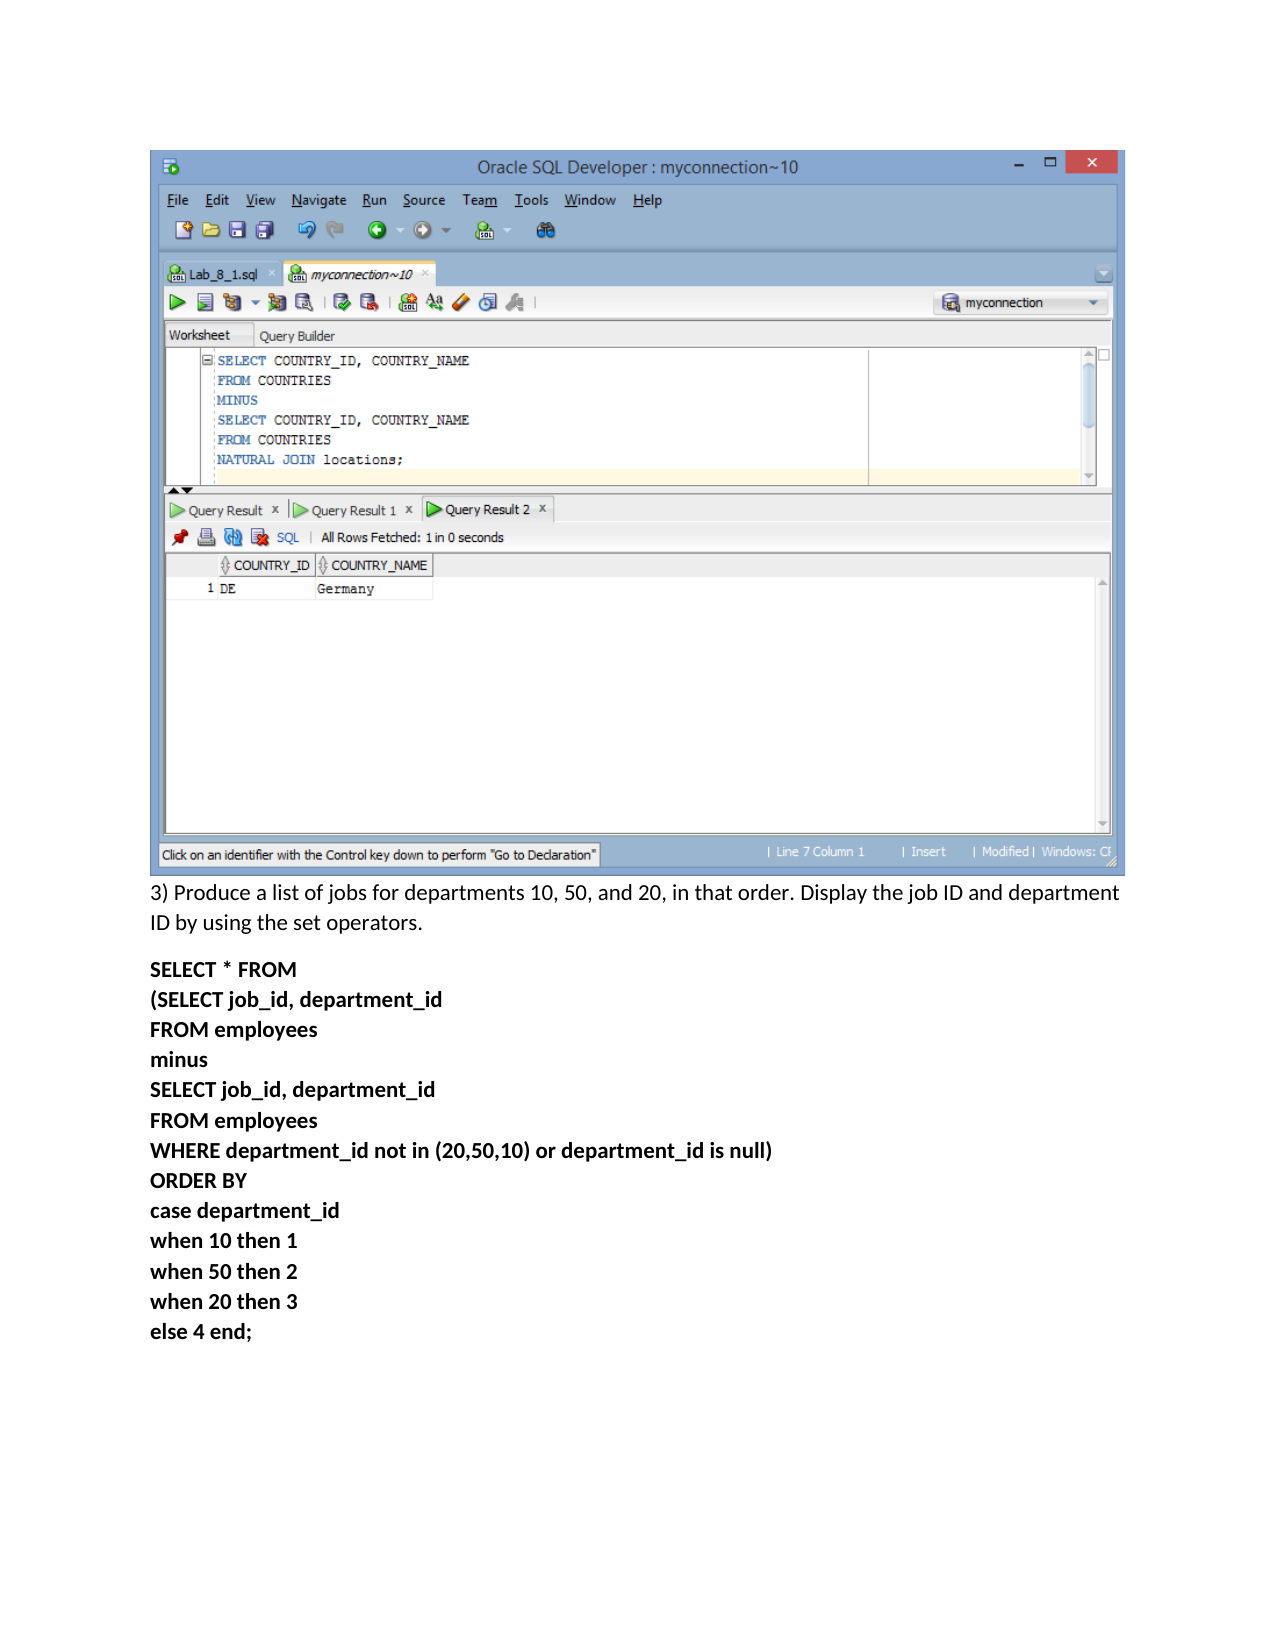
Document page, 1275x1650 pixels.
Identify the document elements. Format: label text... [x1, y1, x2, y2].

text when 50 then 2 [150, 1257, 1125, 1285]
text case department_id [150, 1196, 1125, 1224]
text else 4 end; [150, 1317, 1125, 1345]
text SELECT job_id, department_id [150, 1076, 1125, 1103]
text when 20 then 3 [150, 1287, 1125, 1315]
text when 10 then 1 [150, 1227, 1125, 1254]
text minus [150, 1045, 1125, 1073]
text (SELECT job_id, department_id [150, 985, 1125, 1013]
text SELECT * FROM [150, 955, 1125, 983]
text ORDER BY [150, 1166, 1125, 1194]
picture [150, 150, 1125, 876]
text WHERE department_id not in (20,50,10) or department_id is null) [150, 1136, 1125, 1164]
text 3) Produce a list of jobs for departments 10, 50, and 20, in that order. Display the job ID and department ID by using the set operators. [150, 878, 1125, 936]
text FROM employees [150, 1106, 1125, 1134]
text FROM employees [150, 1015, 1125, 1043]
